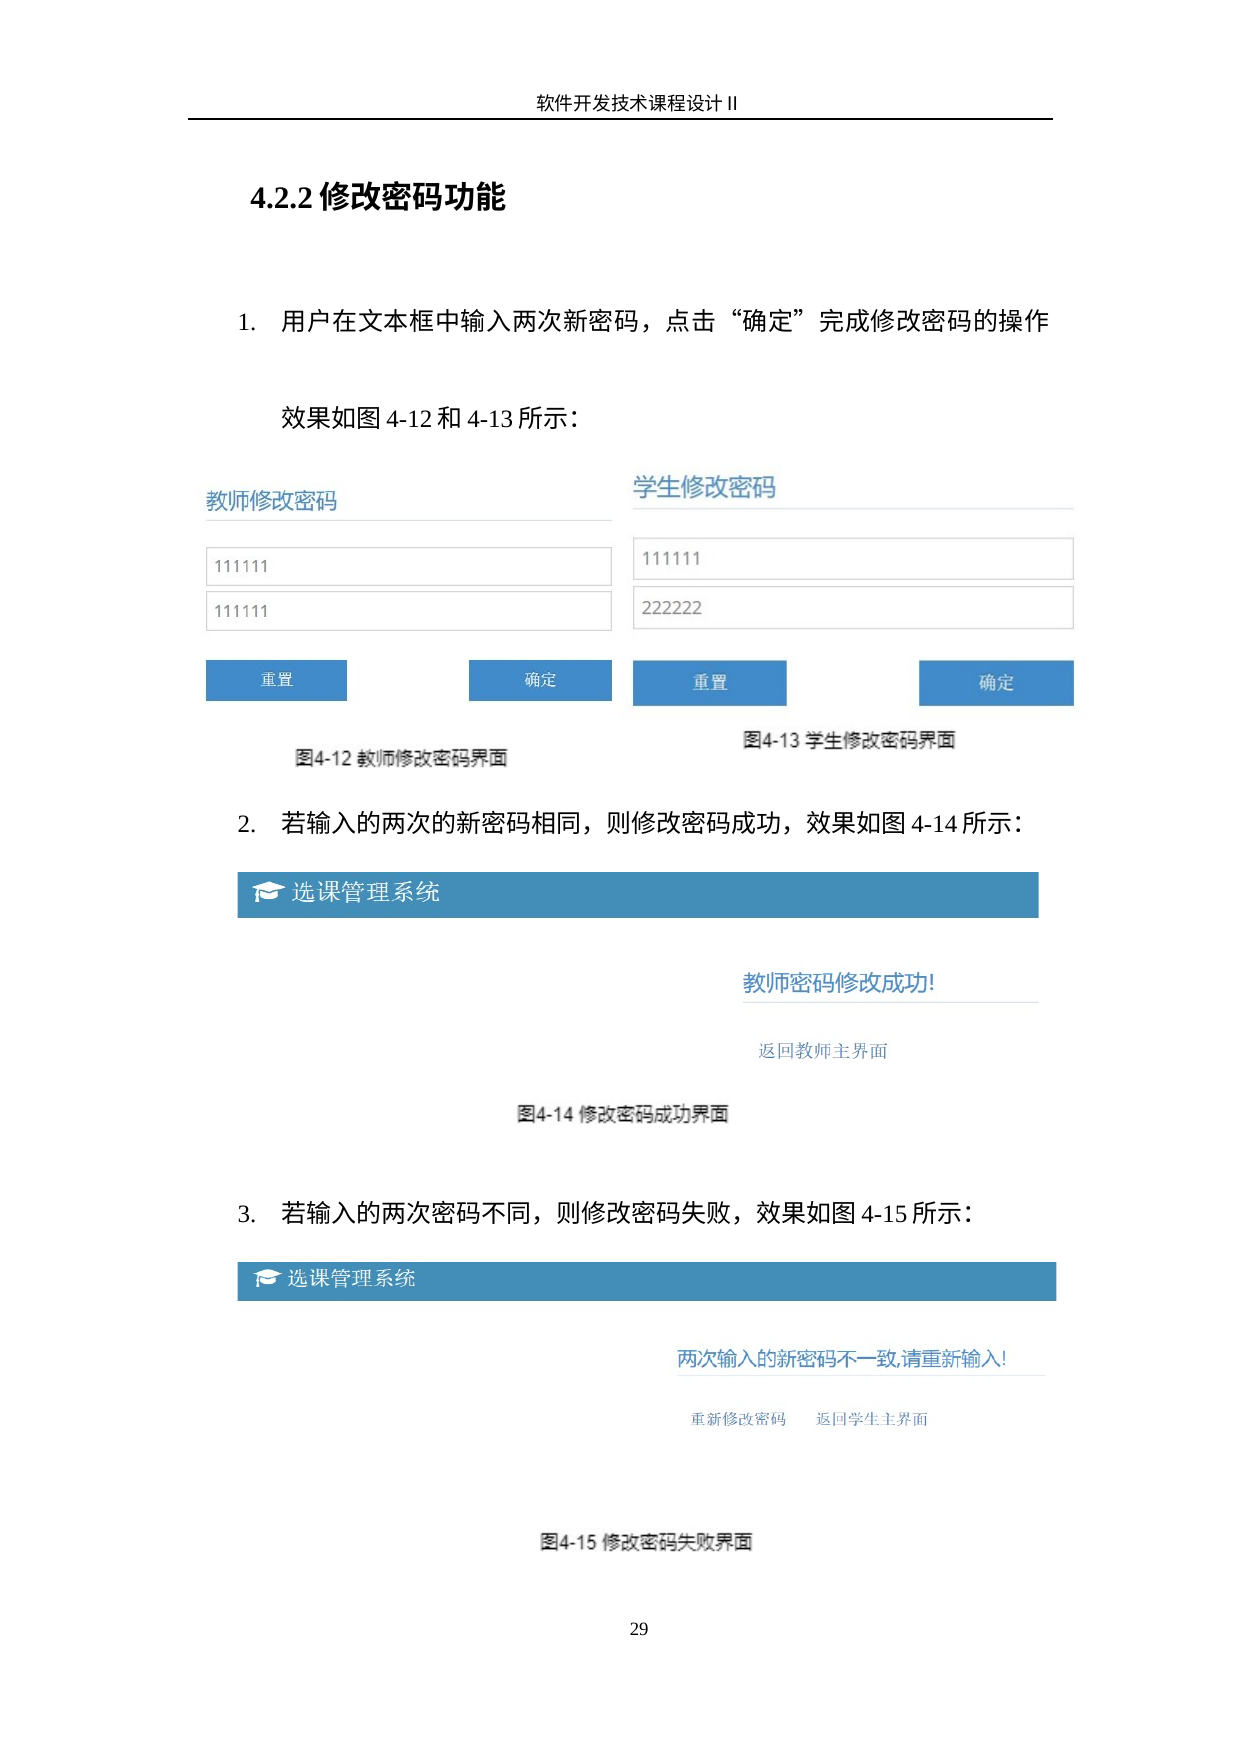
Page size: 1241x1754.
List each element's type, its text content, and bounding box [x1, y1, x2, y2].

picture [283, 743, 520, 777]
picture [187, 462, 1098, 723]
picture [237, 1262, 1057, 1561]
subtitle 4.2.2修改密码功能 [187, 162, 1053, 227]
list 用户在文本框中输入两次新密码，点击“确定”完成修改密码的操作，效果如图4-12和4-13所示： [237, 287, 1053, 449]
picture [237, 872, 1039, 1154]
picture [731, 725, 968, 759]
list 若输入的两次密码不同，则修改密码失败，效果如图4-15所示： [237, 1179, 1053, 1244]
list 若输入的两次的新密码相同，则修改密码成功，效果如图4-14所示： [237, 789, 1053, 854]
